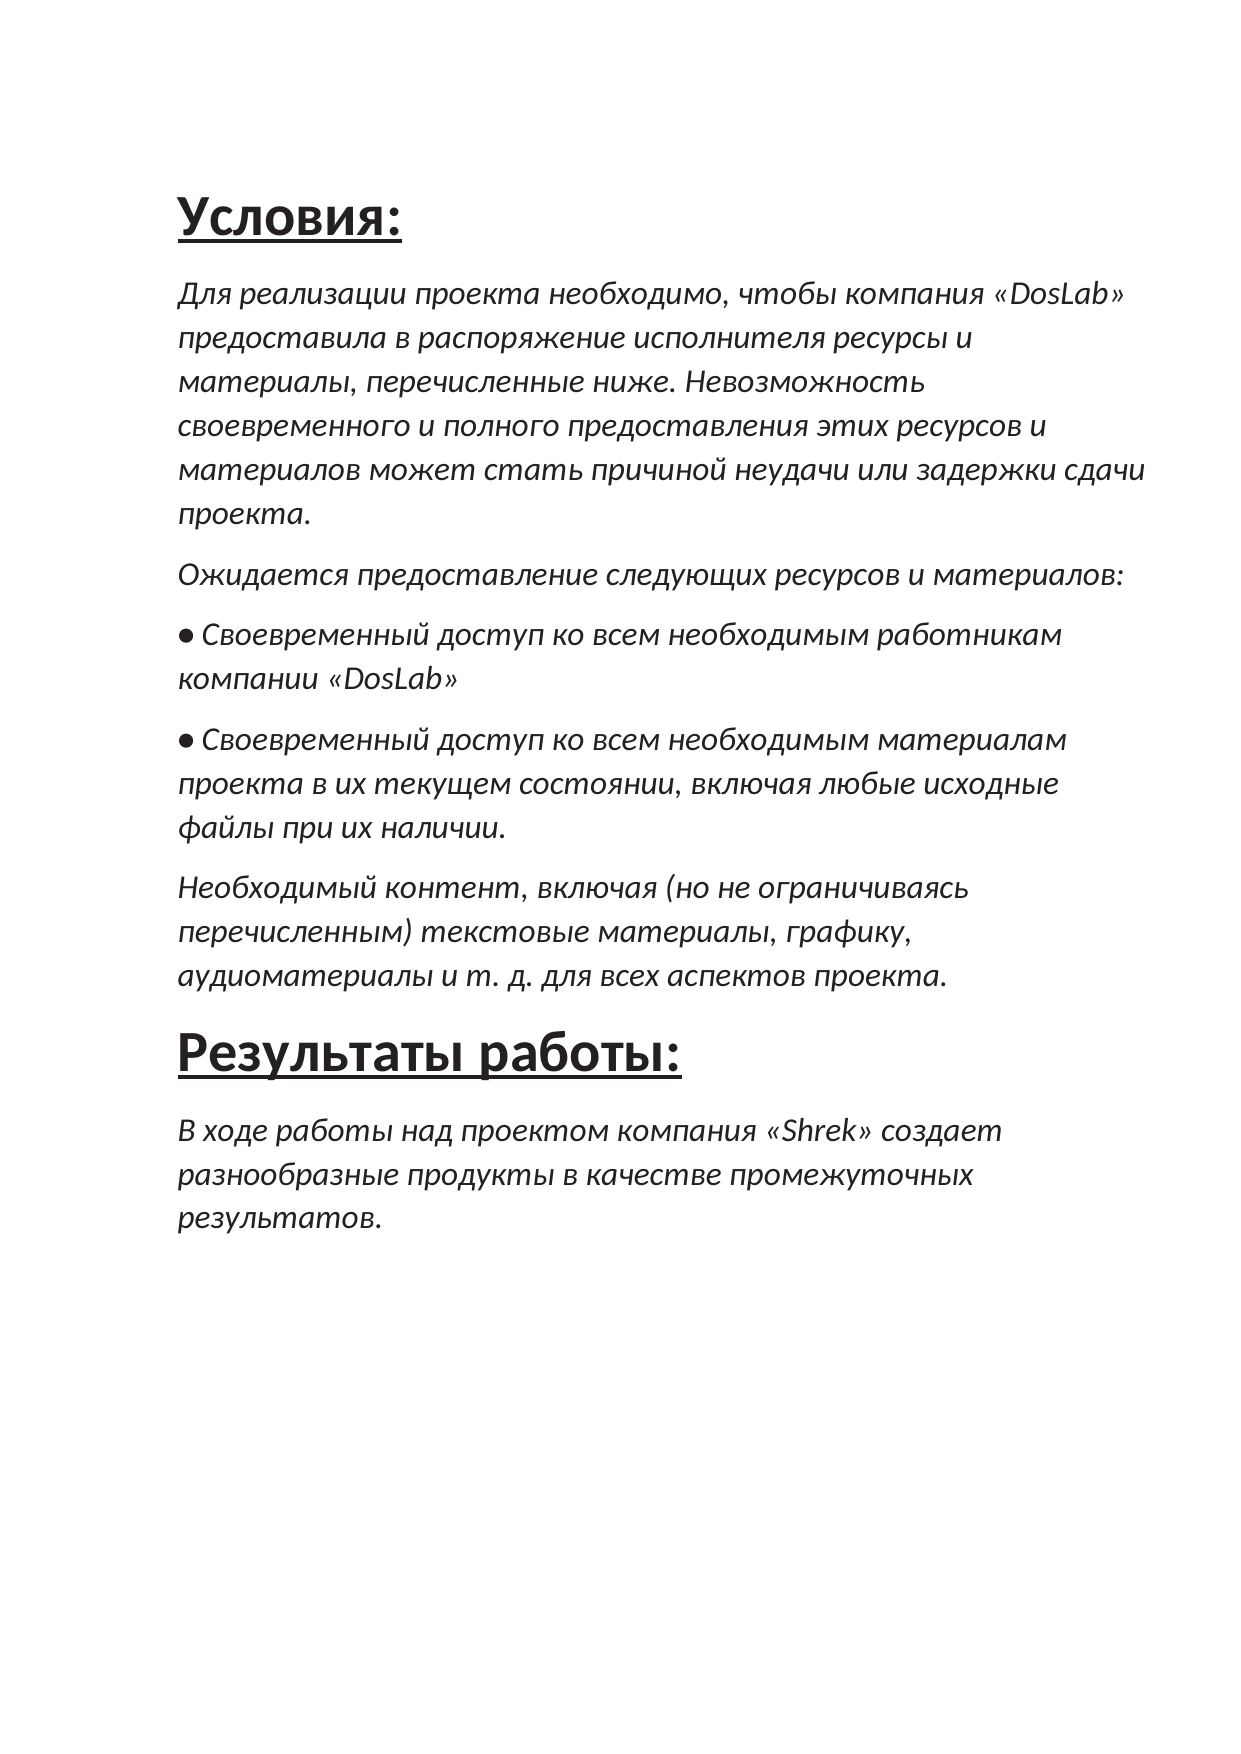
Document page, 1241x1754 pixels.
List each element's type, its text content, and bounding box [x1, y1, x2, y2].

text • Своевременный доступ ко всем необходимым материалам проекта в их текущем состоянии, включая любые исходные файлы при их наличии. [177, 718, 1152, 847]
text В ходе работы над проектом компания «Shrek» создает разнообразные продукты в качестве промежуточных результатов. [177, 1108, 1152, 1237]
text Необходимый контент, включая (но не ограничиваясь перечисленным) текстовые материалы, графику, аудиоматериалы и т. д. для всех аспектов проекта. [177, 866, 1152, 995]
text • Своевременный доступ ко всем необходимым работникам компании «DosLab» [177, 613, 1152, 698]
text Результаты работы: [177, 1015, 1152, 1086]
text Для реализации проекта необходимо, чтобы компания «DosLab» предоставила в распоряжение исполнителя ресурсы и материалы, перечисленные ниже. Невозможность своевременного и полного предоставления этих ресурсов и материалов может стать причиной неудачи или задержки сдачи проекта. [177, 272, 1152, 533]
text Ожидается предоставление следующих ресурсов и материалов: [177, 553, 1152, 593]
text Условия: [177, 179, 1152, 250]
